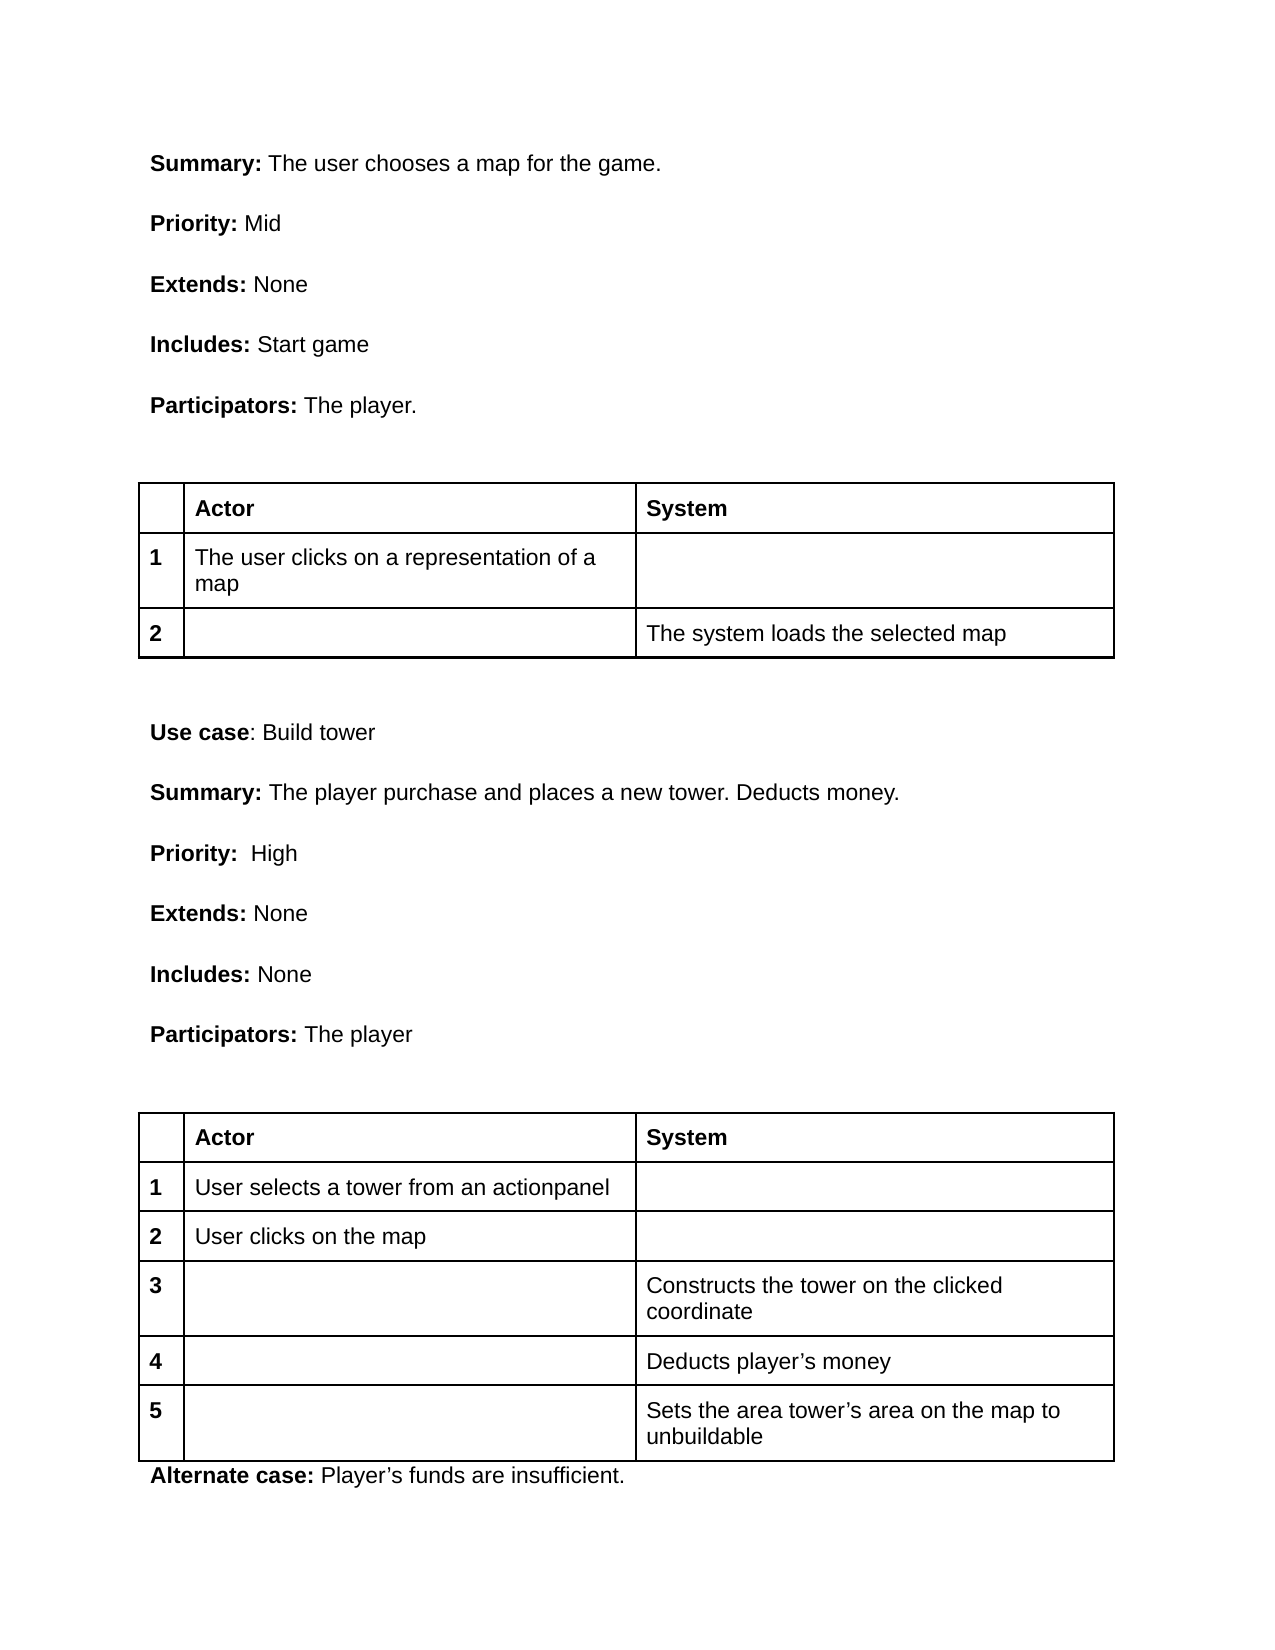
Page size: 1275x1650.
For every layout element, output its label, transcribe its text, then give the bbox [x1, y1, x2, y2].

table_cell 5 [140, 1386, 183, 1460]
table_cell The system loads the selected map [637, 609, 1113, 656]
table_header System [637, 484, 1113, 532]
text Summary: The player purchase and places a new tower. Deducts money. Priority: High Extends: None [150, 779, 1125, 927]
table_cell [637, 1212, 1113, 1259]
table_cell [185, 1337, 635, 1384]
table_cell [637, 534, 1113, 607]
table_cell 4 [140, 1337, 183, 1384]
table_cell Sets the area tower’s area on the map to unbuildable [637, 1386, 1113, 1460]
table_cell [185, 1386, 635, 1460]
text Summary: The user chooses a map for the game. Priority: Mid Extends: None Includes: Start game Participators: The player. [150, 150, 1125, 418]
table_cell [185, 609, 635, 656]
table_header Actor [185, 1114, 635, 1161]
table_cell 1 [140, 534, 183, 607]
table_cell The user clicks on a representation of a map [185, 534, 635, 607]
table_cell 2 [140, 609, 183, 656]
table_cell User clicks on the map [185, 1212, 635, 1259]
text Includes: None Participators: The player [150, 930, 1125, 1047]
table_header Actor [185, 484, 635, 532]
table_cell 1 [140, 1163, 183, 1210]
table_cell [185, 1262, 635, 1335]
table_header System [637, 1114, 1113, 1161]
table_cell [637, 1163, 1113, 1210]
table_cell Constructs the tower on the clicked coordinate [637, 1262, 1113, 1335]
table_cell User selects a tower from an actionpanel [185, 1163, 635, 1210]
table_cell 2 [140, 1212, 183, 1259]
text Alternate case: Player’s funds are insufficient. [150, 1462, 1125, 1488]
table_cell 3 [140, 1262, 183, 1335]
table_header [140, 1114, 183, 1161]
text Use case: Build tower [150, 719, 1125, 745]
table_header [140, 484, 183, 532]
table_cell Deducts player’s money [637, 1337, 1113, 1384]
